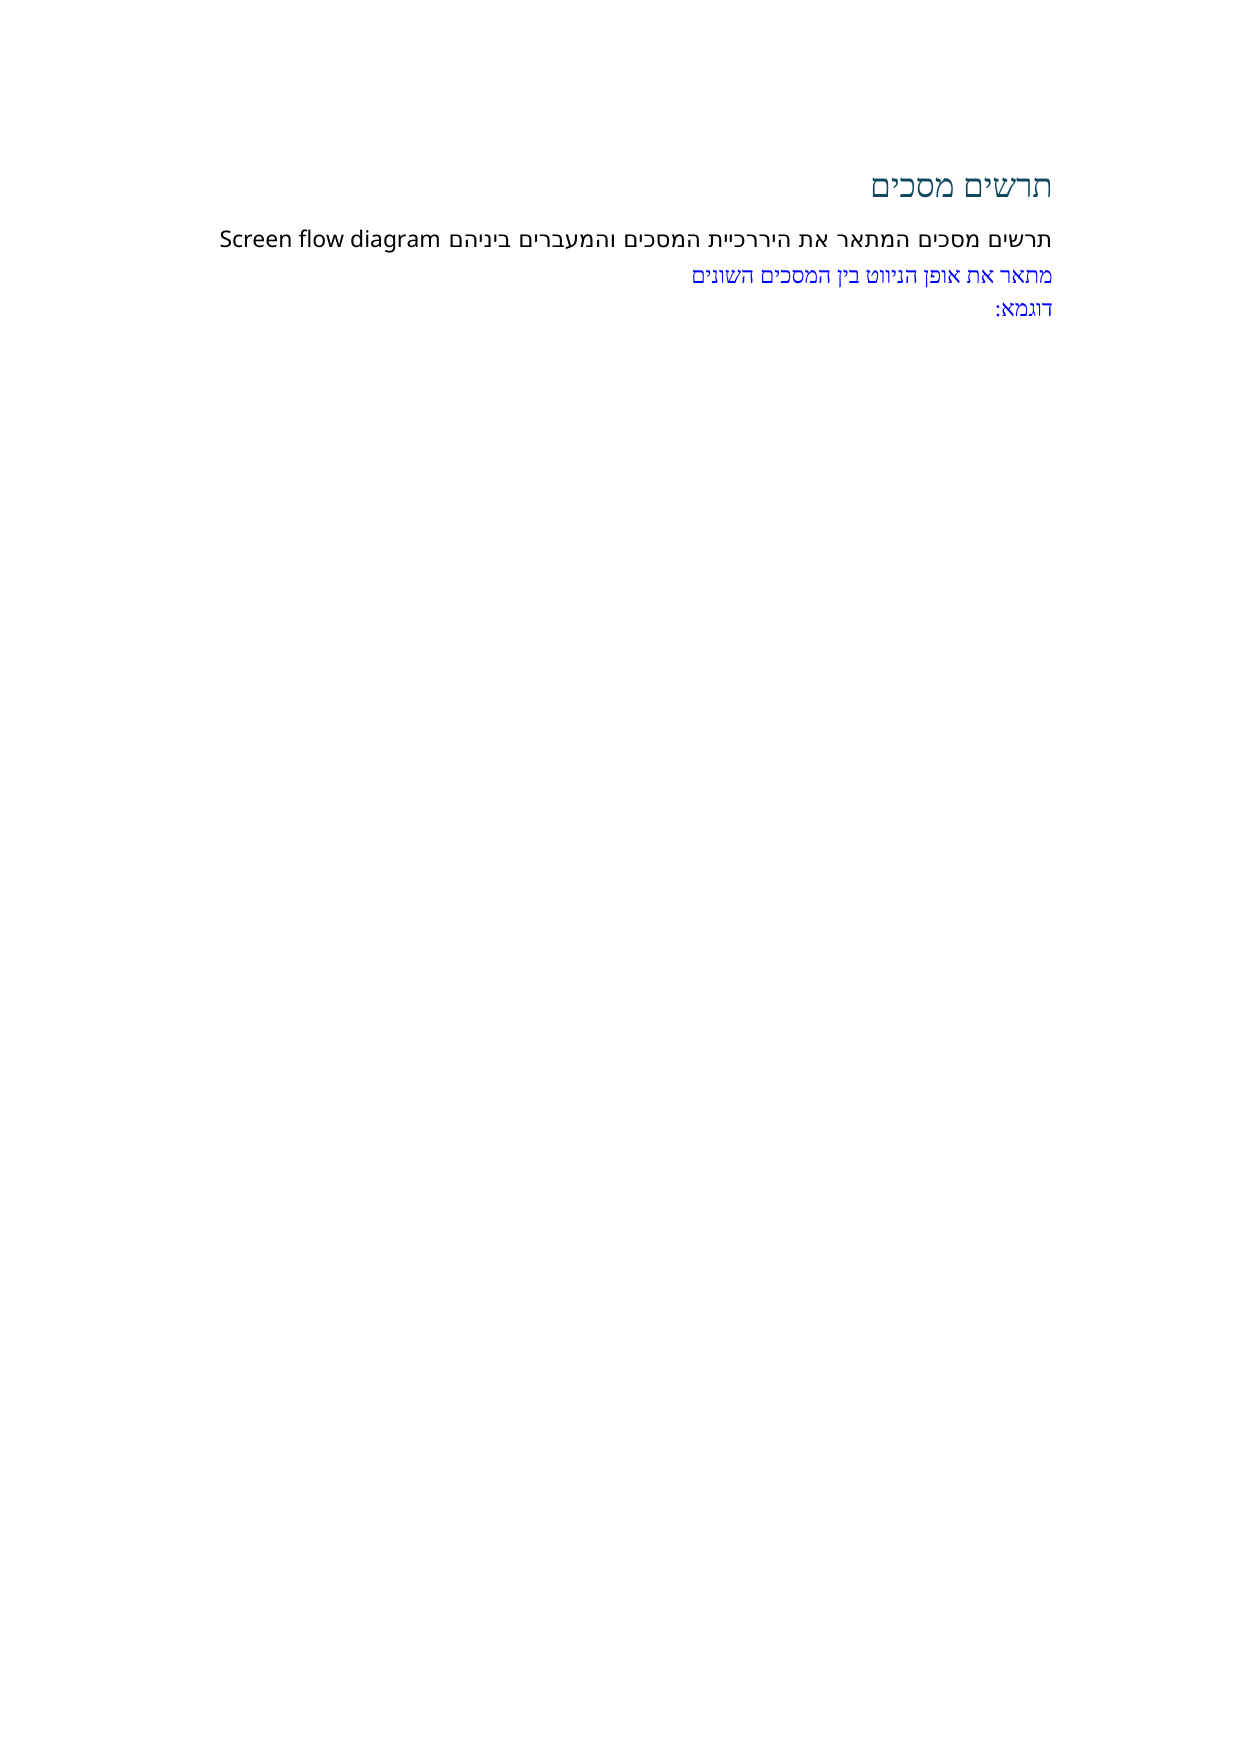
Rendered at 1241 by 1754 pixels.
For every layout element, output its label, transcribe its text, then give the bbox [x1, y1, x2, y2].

text דוגמא: [187, 295, 1053, 321]
text תרשים מסכים המתאר את היררכיית המסכים והמעברים ביניהם Screen flow diagram [187, 223, 1053, 254]
subtitle תרשים מסכים [187, 167, 1053, 205]
text מתאר את אופן הניווט בין המסכים השונים [187, 262, 1053, 288]
